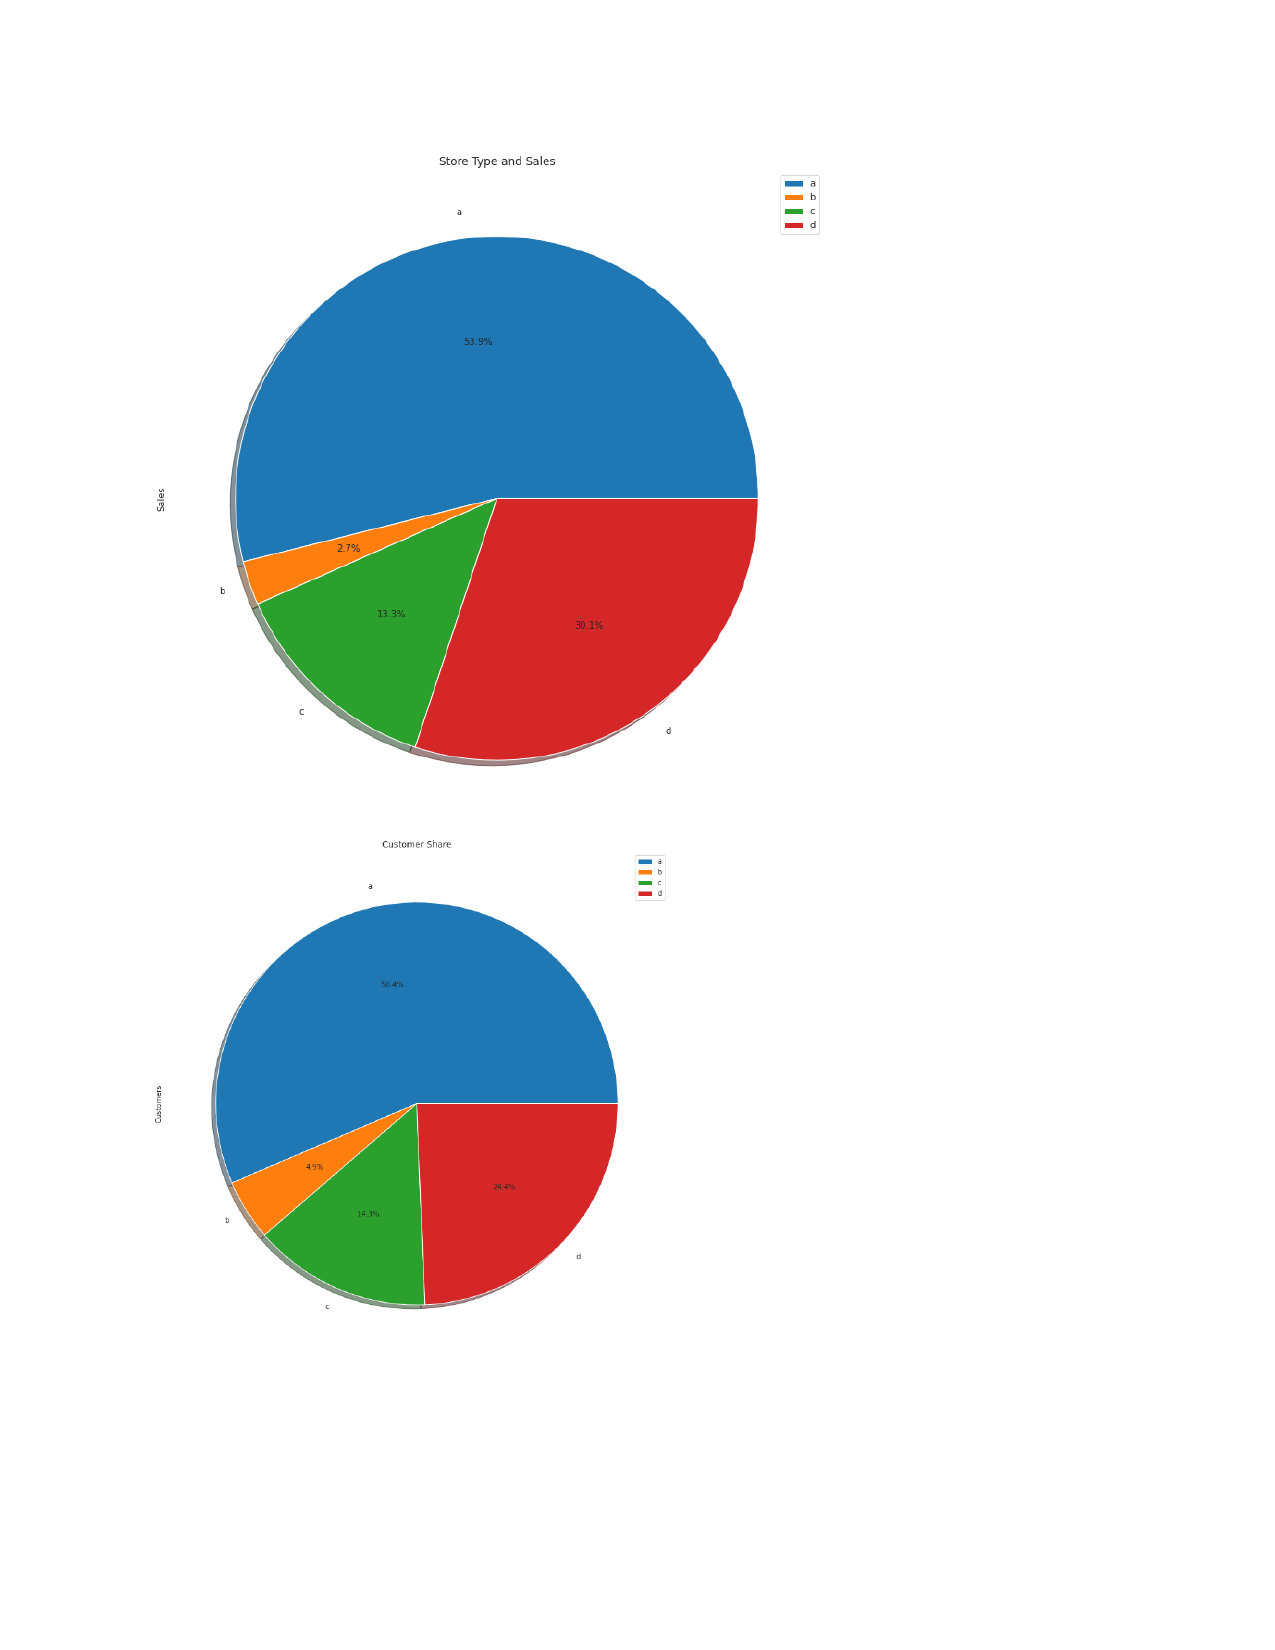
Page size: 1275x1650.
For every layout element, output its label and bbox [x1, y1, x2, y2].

picture [150, 150, 830, 832]
picture [150, 835, 673, 1360]
